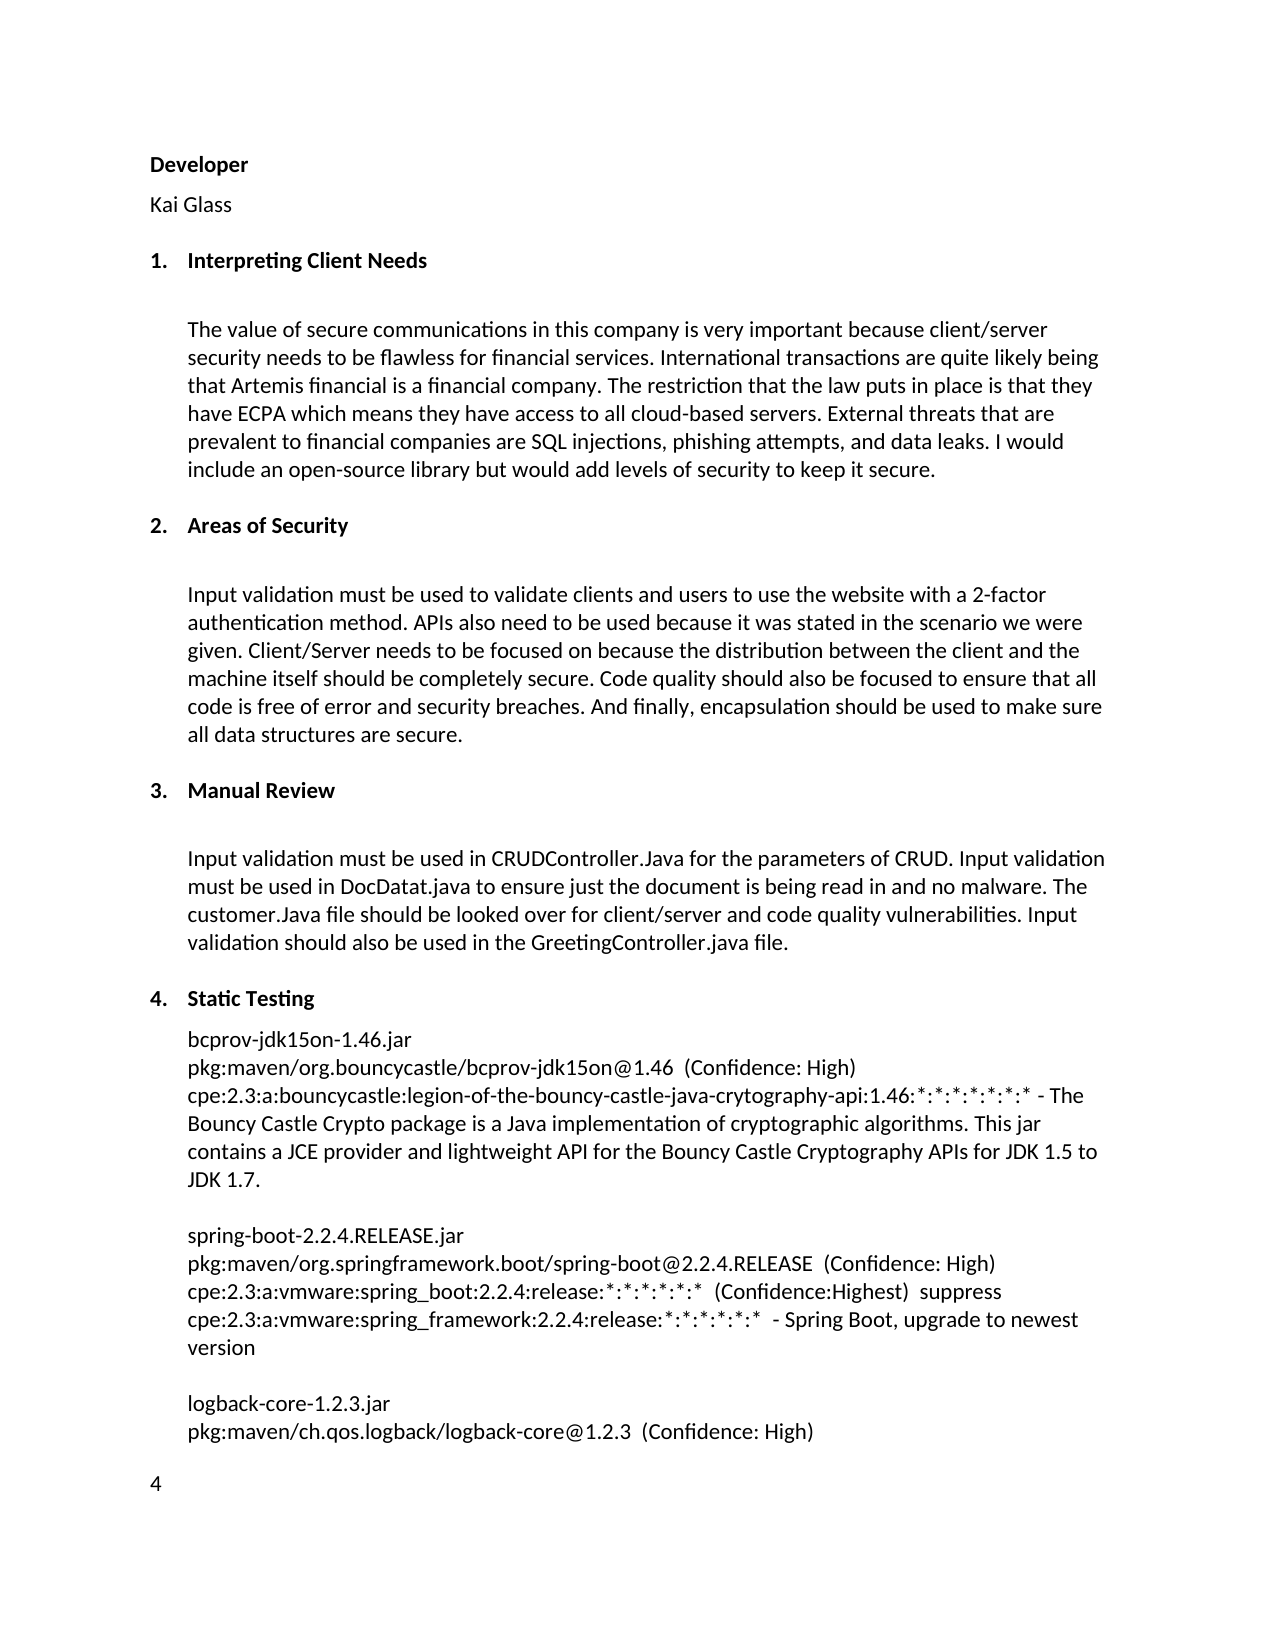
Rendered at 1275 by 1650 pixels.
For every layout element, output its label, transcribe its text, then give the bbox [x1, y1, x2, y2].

text pkg:maven/org.springframework.boot/spring-boot@2.2.4.RELEASE (Confidence: High) [187, 1249, 1125, 1277]
text Input validation must be used in CRUDController.Java for the parameters of CRUD. Input validation must be used in DocDatat.java to ensure just the document is being read in and no malware. The customer.Java file should be looked over for client/server and code quality vulnerabilities. Input validation should also be used in the GreetingController.java file. [187, 844, 1125, 957]
text cpe:2.3:a:vmware:spring_framework:2.2.4:release:*:*:*:*:*:* - Spring Boot, upgrade to newest version [187, 1305, 1125, 1361]
text spring-boot-2.2.4.RELEASE.jar [187, 1221, 1125, 1249]
subtitle Interpreting Client Needs [150, 247, 1125, 274]
text The value of secure communications in this company is very important because client/server security needs to be flawless for financial services. International transactions are quite likely being that Artemis financial is a financial company. The restriction that the law puts in place is that they have ECPA which means they have access to all cloud-based servers. External threats that are prevalent to financial companies are SQL injections, phishing attempts, and data leaks. I would include an open-source library but would add levels of security to keep it secure. [187, 315, 1125, 483]
text pkg:maven/org.bouncycastle/bcprov-jdk15on@1.46 (Confidence: High) [187, 1053, 1125, 1081]
text Kai Glass [150, 191, 1125, 218]
subtitle Developer [150, 150, 1125, 178]
text logback-core-1.2.3.jar [187, 1389, 1125, 1417]
text Input validation must be used to validate clients and users to use the website with a 2-factor authentication method. APIs also need to be used because it was stated in the scenario we were given. Client/Server needs to be focused on because the distribution between the client and the machine itself should be completely secure. Code quality should also be focused to ensure that all code is free of error and security breaches. And finally, encapsulation should be used to make sure all data structures are secure. [187, 580, 1125, 748]
text cpe:2.3:a:vmware:spring_boot:2.2.4:release:*:*:*:*:*:* (Confidence:Highest) suppress [187, 1277, 1125, 1305]
subtitle Manual Review [150, 776, 1125, 804]
subtitle Static Testing [150, 984, 1125, 1013]
text bcprov-jdk15on-1.46.jar [187, 1025, 1125, 1053]
text pkg:maven/ch.qos.logback/logback-core@1.2.3 (Confidence: High) [187, 1417, 1125, 1445]
text cpe:2.3:a:bouncycastle:legion-of-the-bouncy-castle-java-crytography-api:1.46:*:*:*:*:*:*:* - The Bouncy Castle Crypto package is a Java implementation of cryptographic algorithms. This jar contains a JCE provider and lightweight API for the Bouncy Castle Cryptography APIs for JDK 1.5 to JDK 1.7. [187, 1081, 1125, 1193]
subtitle Areas of Security [150, 511, 1125, 539]
